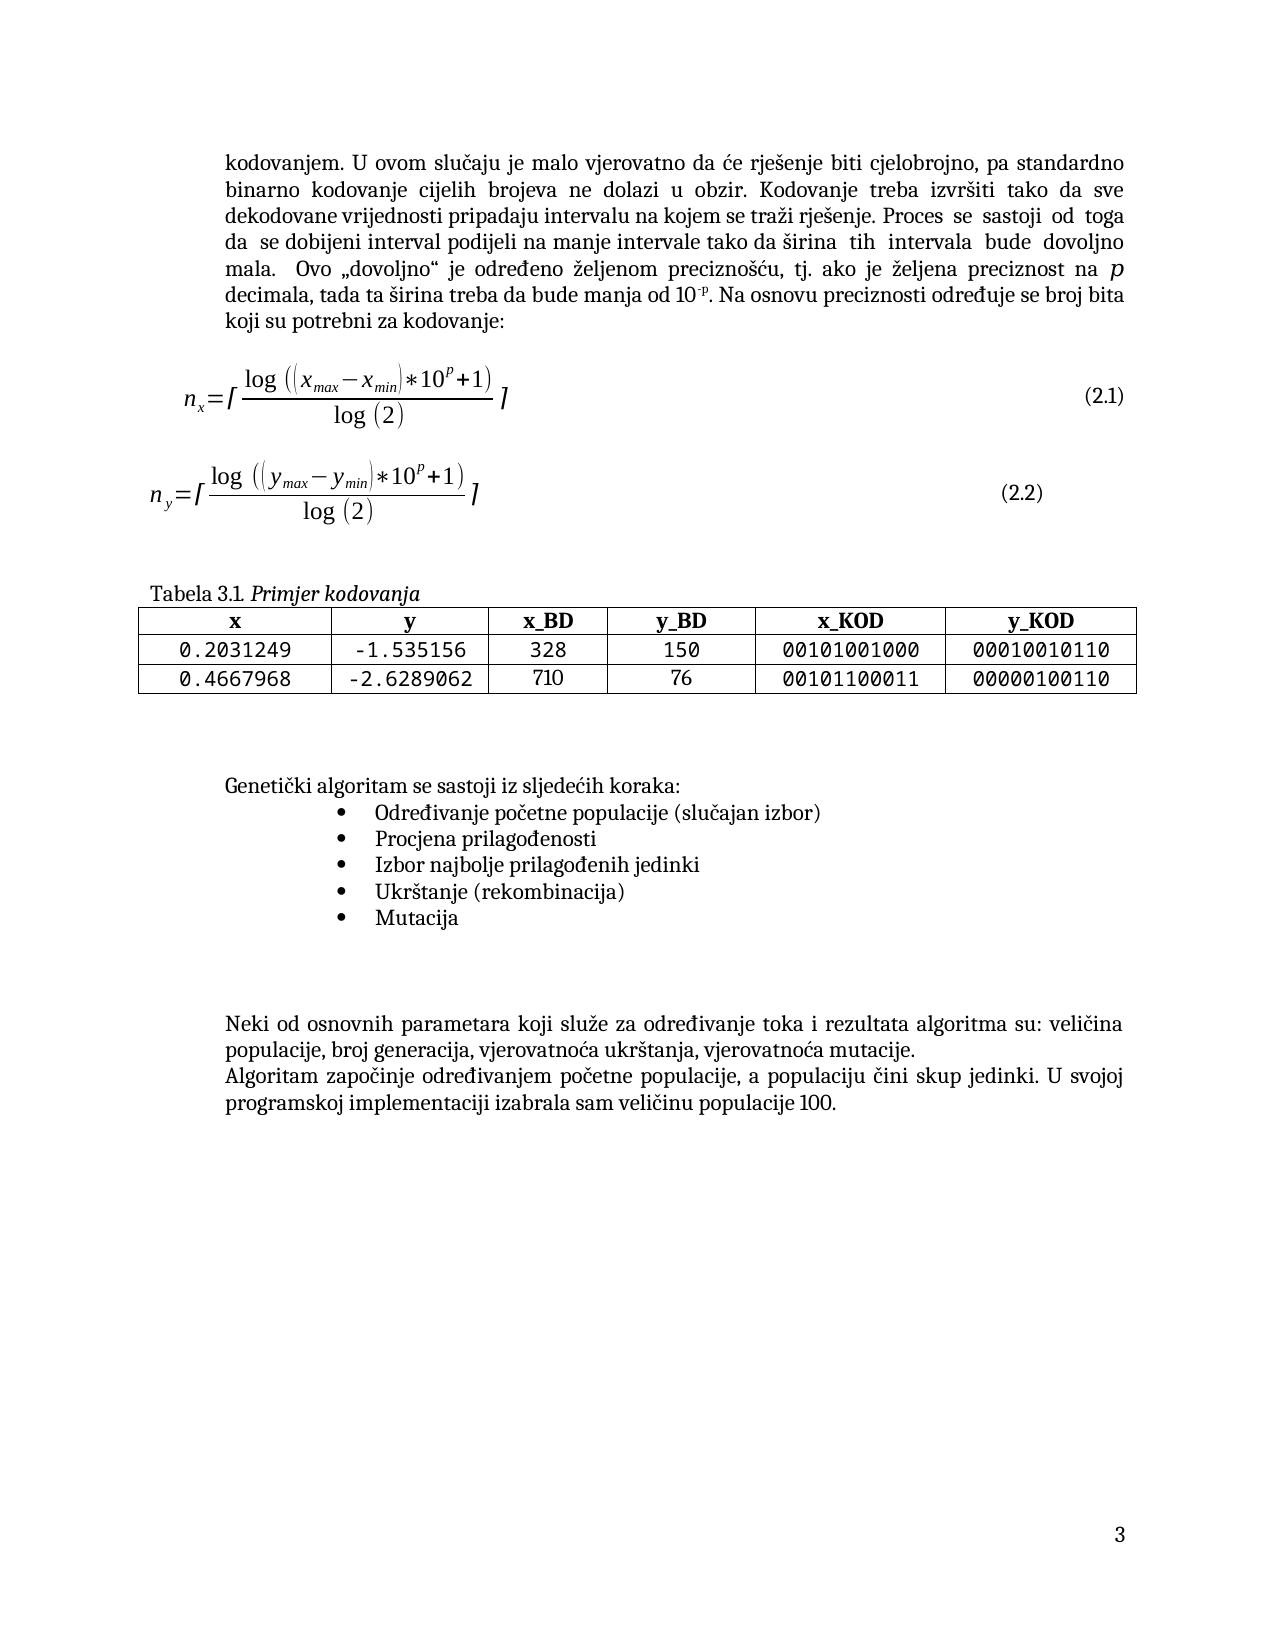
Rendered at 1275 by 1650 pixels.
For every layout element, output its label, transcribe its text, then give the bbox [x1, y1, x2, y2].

table_header y [332, 608, 488, 634]
table_header y_BD [608, 608, 755, 634]
table_cell -2.6289062 [332, 665, 488, 693]
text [225, 150, 1125, 334]
table_cell 00101001000 [756, 635, 945, 663]
table_cell 0.2031249 [139, 635, 331, 663]
table_cell 0.4667968 [139, 665, 331, 693]
list Procjena prilagođenosti [337, 826, 1125, 852]
text Genetički algoritam se sastoji iz sljedećih koraka: [150, 773, 1125, 799]
table_header x_KOD [756, 608, 945, 634]
table_header x_BD [489, 608, 607, 634]
text (2.1) [150, 361, 1125, 431]
table_cell 00101100011 [756, 665, 945, 693]
table_cell -1.535156 [332, 635, 488, 663]
text Tabela 3.1. Primjer kodovanja [150, 580, 1125, 607]
table_cell 150 [608, 635, 755, 663]
table_cell 328 [489, 635, 607, 663]
list Ukrštanje (rekombinacija) [337, 878, 1125, 905]
list Mutacija [337, 905, 1125, 931]
table_cell 710 [489, 665, 607, 693]
list Određivanje početne populacije (slučajan izbor) [337, 799, 1125, 826]
text Neki od osnovnih parametara koji služe za određivanje toka i rezultata algoritma su: veličina populacije, broj generacija, vjerovatnoća ukrštanja, vjerovatnoća mutacije. [225, 1010, 1125, 1063]
text Algoritam započinje određivanjem početne populacije, a populaciju čini skup jedinki. U svojoj programskoj implementaciji izabrala sam veličinu populacije 100. [225, 1063, 1125, 1116]
table_cell 00000100110 [946, 665, 1136, 693]
table_header y_KOD [946, 608, 1136, 634]
table_cell 00010010110 [946, 635, 1136, 663]
table_header x [139, 608, 331, 634]
text (2.2) [150, 457, 1125, 528]
list Izbor najbolje prilagođenih jedinki [337, 852, 1125, 878]
table_cell 76 [608, 665, 755, 693]
